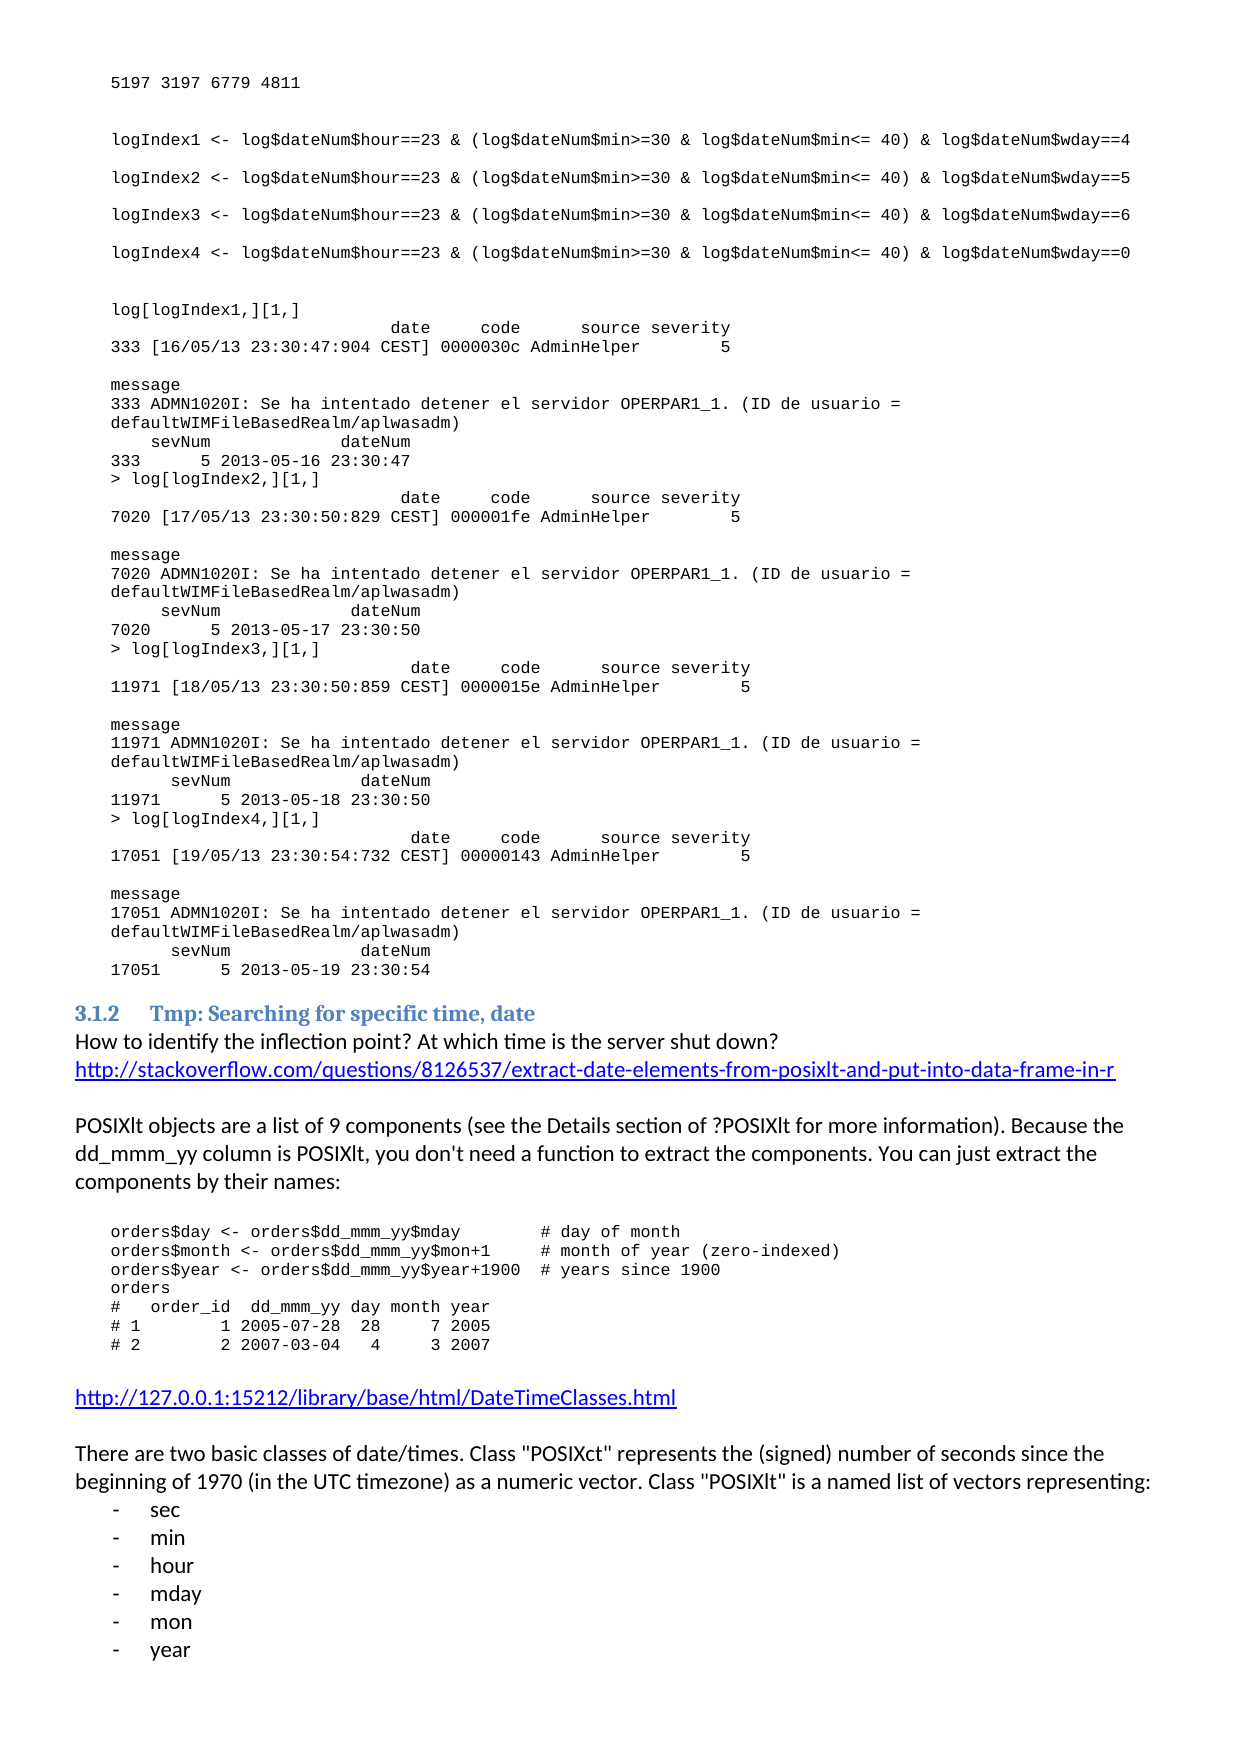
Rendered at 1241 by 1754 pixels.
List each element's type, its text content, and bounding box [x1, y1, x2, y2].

text > log[logIndex2,][1,] [110, 471, 1165, 490]
text > log[logIndex3,][1,] [110, 641, 1165, 659]
text log[logIndex1,][1,] [110, 301, 1165, 320]
text sevNum dateNum [110, 433, 1165, 452]
list sec [112, 1495, 1165, 1523]
text 7020 5 2013-05-17 23:30:50 [110, 622, 1165, 641]
text sevNum dateNum [110, 942, 1165, 961]
text > log[logIndex4,][1,] [110, 810, 1165, 829]
list year [112, 1636, 1165, 1663]
list mon [112, 1607, 1165, 1636]
text date code source severity [110, 490, 1165, 509]
text orders$day <- orders$dd_mmm_yy$mday # day of month [110, 1223, 1165, 1242]
text 17051 [19/05/13 23:30:54:732 CEST] 00000143 AdminHelper 5 [110, 848, 1165, 867]
text 7020 [17/05/13 23:30:50:829 CEST] 000001fe AdminHelper 5 [110, 509, 1165, 527]
text # 2 2 2007-03-04 4 3 2007 [110, 1336, 1165, 1355]
subtitle Tmp: Searching for specific time, date [75, 1001, 1165, 1027]
text 333 ADMN1020I: Se ha intentado detener el servidor OPERPAR1_1. (ID de usuario = defaultWIMFileBasedRealm/aplwasadm) [110, 396, 1165, 433]
text 333 [16/05/13 23:30:47:904 CEST] 0000030c AdminHelper 5 [110, 339, 1165, 358]
text 11971 5 2013-05-18 23:30:50 [110, 791, 1165, 810]
text http://stackoverflow.com/questions/8126537/extract-date-elements-from-posixlt-and-put-into-data-frame-in-r [75, 1055, 1165, 1083]
list mday [112, 1579, 1165, 1607]
text 11971 [18/05/13 23:30:50:859 CEST] 0000015e AdminHelper 5 [110, 678, 1165, 697]
text date code source severity [110, 659, 1165, 678]
text message [110, 358, 1165, 396]
text orders$month <- orders$dd_mmm_yy$mon+1 # month of year (zero-indexed) [110, 1242, 1165, 1261]
text logIndex3 <- log$dateNum$hour==23 & (log$dateNum$min>=30 & log$dateNum$min<= 40) & log$dateNum$wday==6 [110, 207, 1165, 226]
text # 1 1 2005-07-28 28 7 2005 [110, 1318, 1165, 1336]
text 5197 3197 6779 4811 [110, 75, 1165, 94]
text date code source severity [110, 320, 1165, 339]
text 11971 ADMN1020I: Se ha intentado detener el servidor OPERPAR1_1. (ID de usuario = defaultWIMFileBasedRealm/aplwasadm) [110, 735, 1165, 773]
text There are two basic classes of date/times. Class "POSIXct" represents the (signed) number of seconds since the beginning of 1970 (in the UTC timezone) as a numeric vector. Class "POSIXlt" is a named list of vectors representing: [75, 1439, 1165, 1495]
text date code source severity [110, 829, 1165, 848]
text logIndex2 <- log$dateNum$hour==23 & (log$dateNum$min>=30 & log$dateNum$min<= 40) & log$dateNum$wday==5 [110, 169, 1165, 188]
text logIndex4 <- log$dateNum$hour==23 & (log$dateNum$min>=30 & log$dateNum$min<= 40) & log$dateNum$wday==0 [110, 245, 1165, 263]
text message [110, 697, 1165, 735]
list hour [112, 1551, 1165, 1579]
text orders$year <- orders$dd_mmm_yy$year+1900 # years since 1900 [110, 1261, 1165, 1280]
text message [110, 867, 1165, 904]
list min [112, 1523, 1165, 1551]
text 17051 ADMN1020I: Se ha intentado detener el servidor OPERPAR1_1. (ID de usuario = defaultWIMFileBasedRealm/aplwasadm) [110, 904, 1165, 942]
text http://127.0.0.1:15212/library/base/html/DateTimeClasses.html [75, 1383, 1165, 1411]
text 17051 5 2013-05-19 23:30:54 [110, 961, 1165, 980]
text How to identify the inflection point? At which time is the server shut down? [75, 1027, 1165, 1055]
text 7020 ADMN1020I: Se ha intentado detener el servidor OPERPAR1_1. (ID de usuario = defaultWIMFileBasedRealm/aplwasadm) [110, 565, 1165, 603]
text sevNum dateNum [110, 773, 1165, 791]
text message [110, 527, 1165, 565]
text logIndex1 <- log$dateNum$hour==23 & (log$dateNum$min>=30 & log$dateNum$min<= 40) & log$dateNum$wday==4 [110, 132, 1165, 150]
text orders [110, 1280, 1165, 1299]
text POSIXlt objects are a list of 9 components (see the Details section of ?POSIXlt for more information). Because the dd_mmm_yy column is POSIXlt, you don't need a function to extract the components. You can just extract the components by their names: [75, 1111, 1165, 1195]
text sevNum dateNum [110, 603, 1165, 622]
text # order_id dd_mmm_yy day month year [110, 1299, 1165, 1318]
text 333 5 2013-05-16 23:30:47 [110, 452, 1165, 471]
